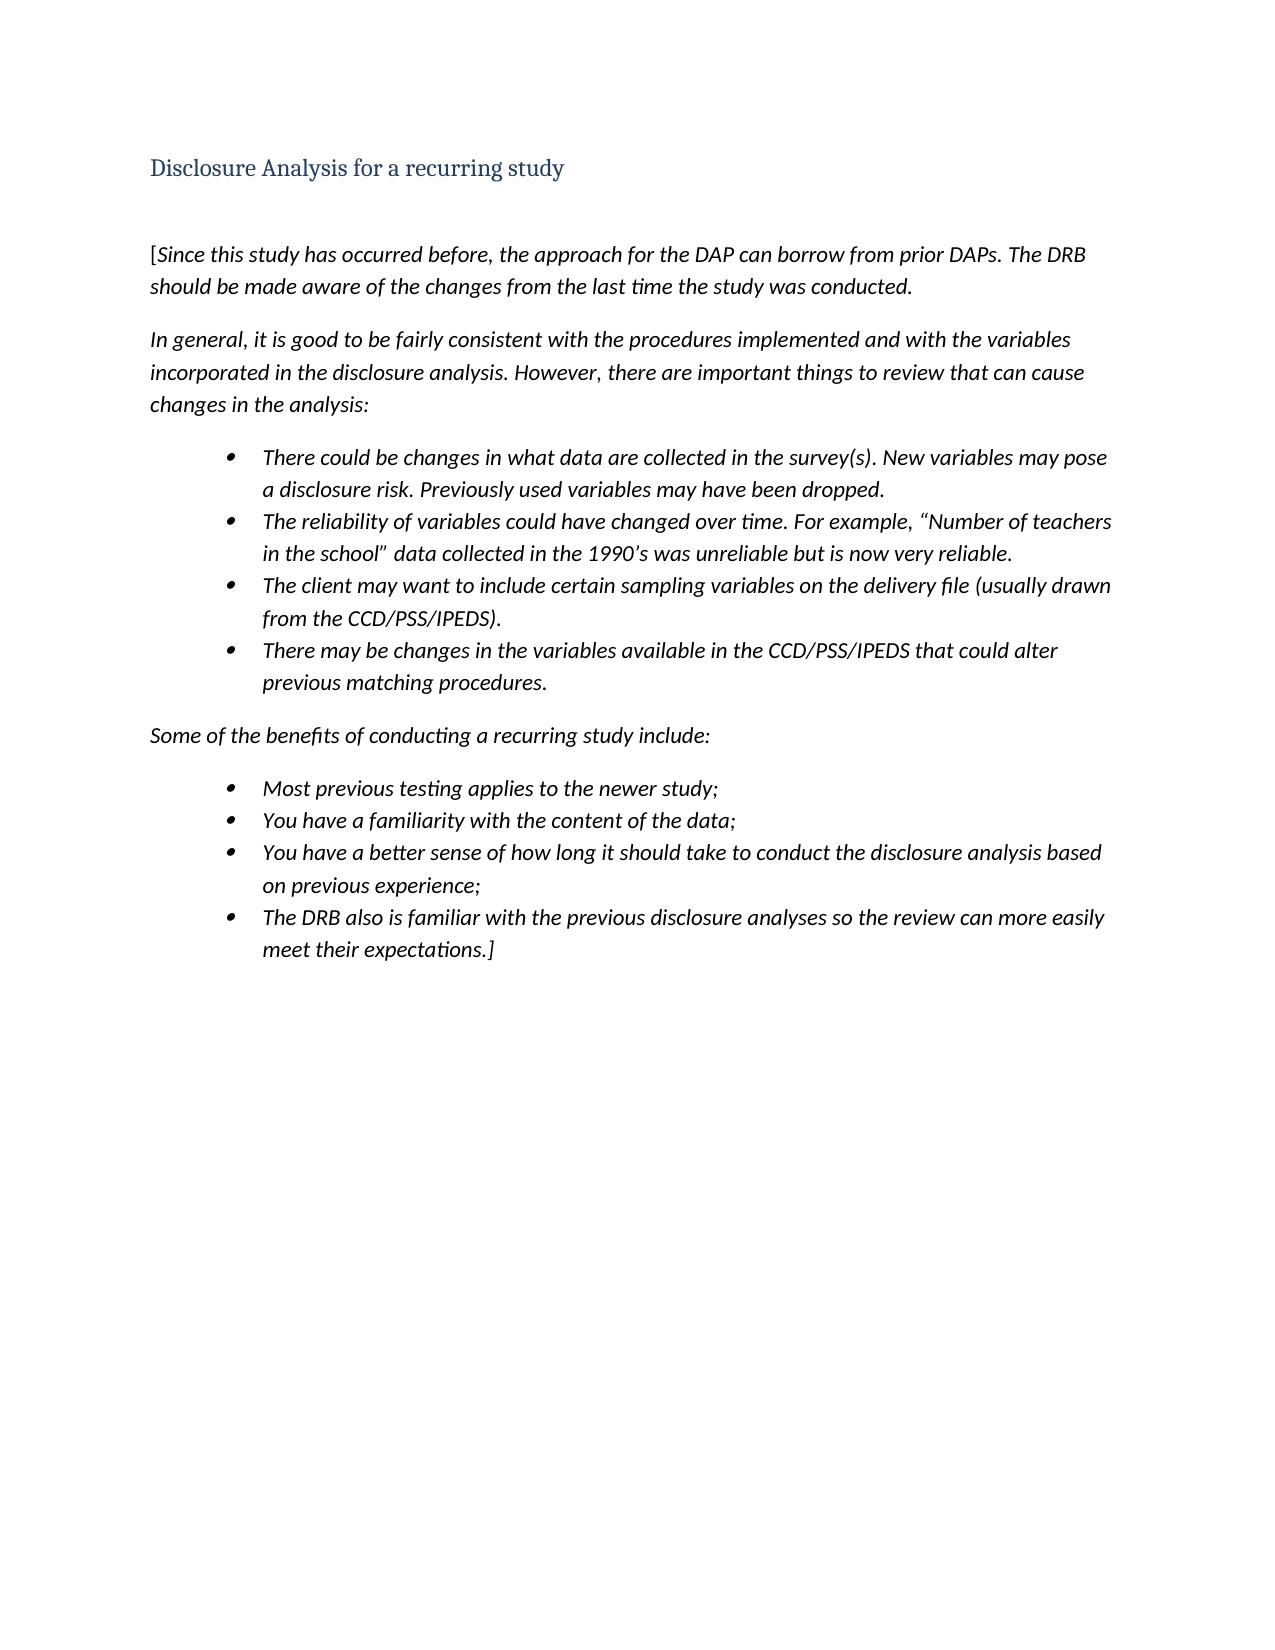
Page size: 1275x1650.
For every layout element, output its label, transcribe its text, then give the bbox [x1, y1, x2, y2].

list There could be changes in what data are collected in the survey(s). New variables may pose a disclosure risk. Previously used variables may have been dropped. [225, 443, 1125, 503]
list The DRB also is familiar with the previous disclosure analyses so the review can more easily meet their expectations.] [225, 903, 1125, 963]
list There may be changes in the variables available in the CCD/PSS/IPEDS that could alter previous matching procedures. [225, 636, 1125, 696]
list You have a better sense of how long it should take to conduct the disclosure analysis based on previous experience; [225, 838, 1125, 899]
list You have a familiarity with the content of the data; [225, 806, 1125, 834]
text [Since this study has occurred before, the approach for the DAP can borrow from prior DAPs. The DRB should be made aware of the changes from the last time the study was conducted. [150, 240, 1125, 300]
subtitle Disclosure Analysis for a recurring study [150, 154, 1125, 183]
text In general, it is good to be fairly consistent with the procedures implemented and with the variables incorporated in the disclosure analysis. However, there are important things to review that can cause changes in the analysis: [150, 325, 1125, 418]
text Some of the benefits of conducting a recurring study include: [150, 721, 1125, 749]
list The reliability of variables could have changed over time. For example, “Number of teachers in the school” data collected in the 1990’s was unreliable but is now very reliable. [225, 507, 1125, 567]
list The client may want to include certain sampling variables on the delivery file (usually drawn from the CCD/PSS/IPEDS). [225, 572, 1125, 632]
list Most previous testing applies to the newer study; [225, 774, 1125, 802]
